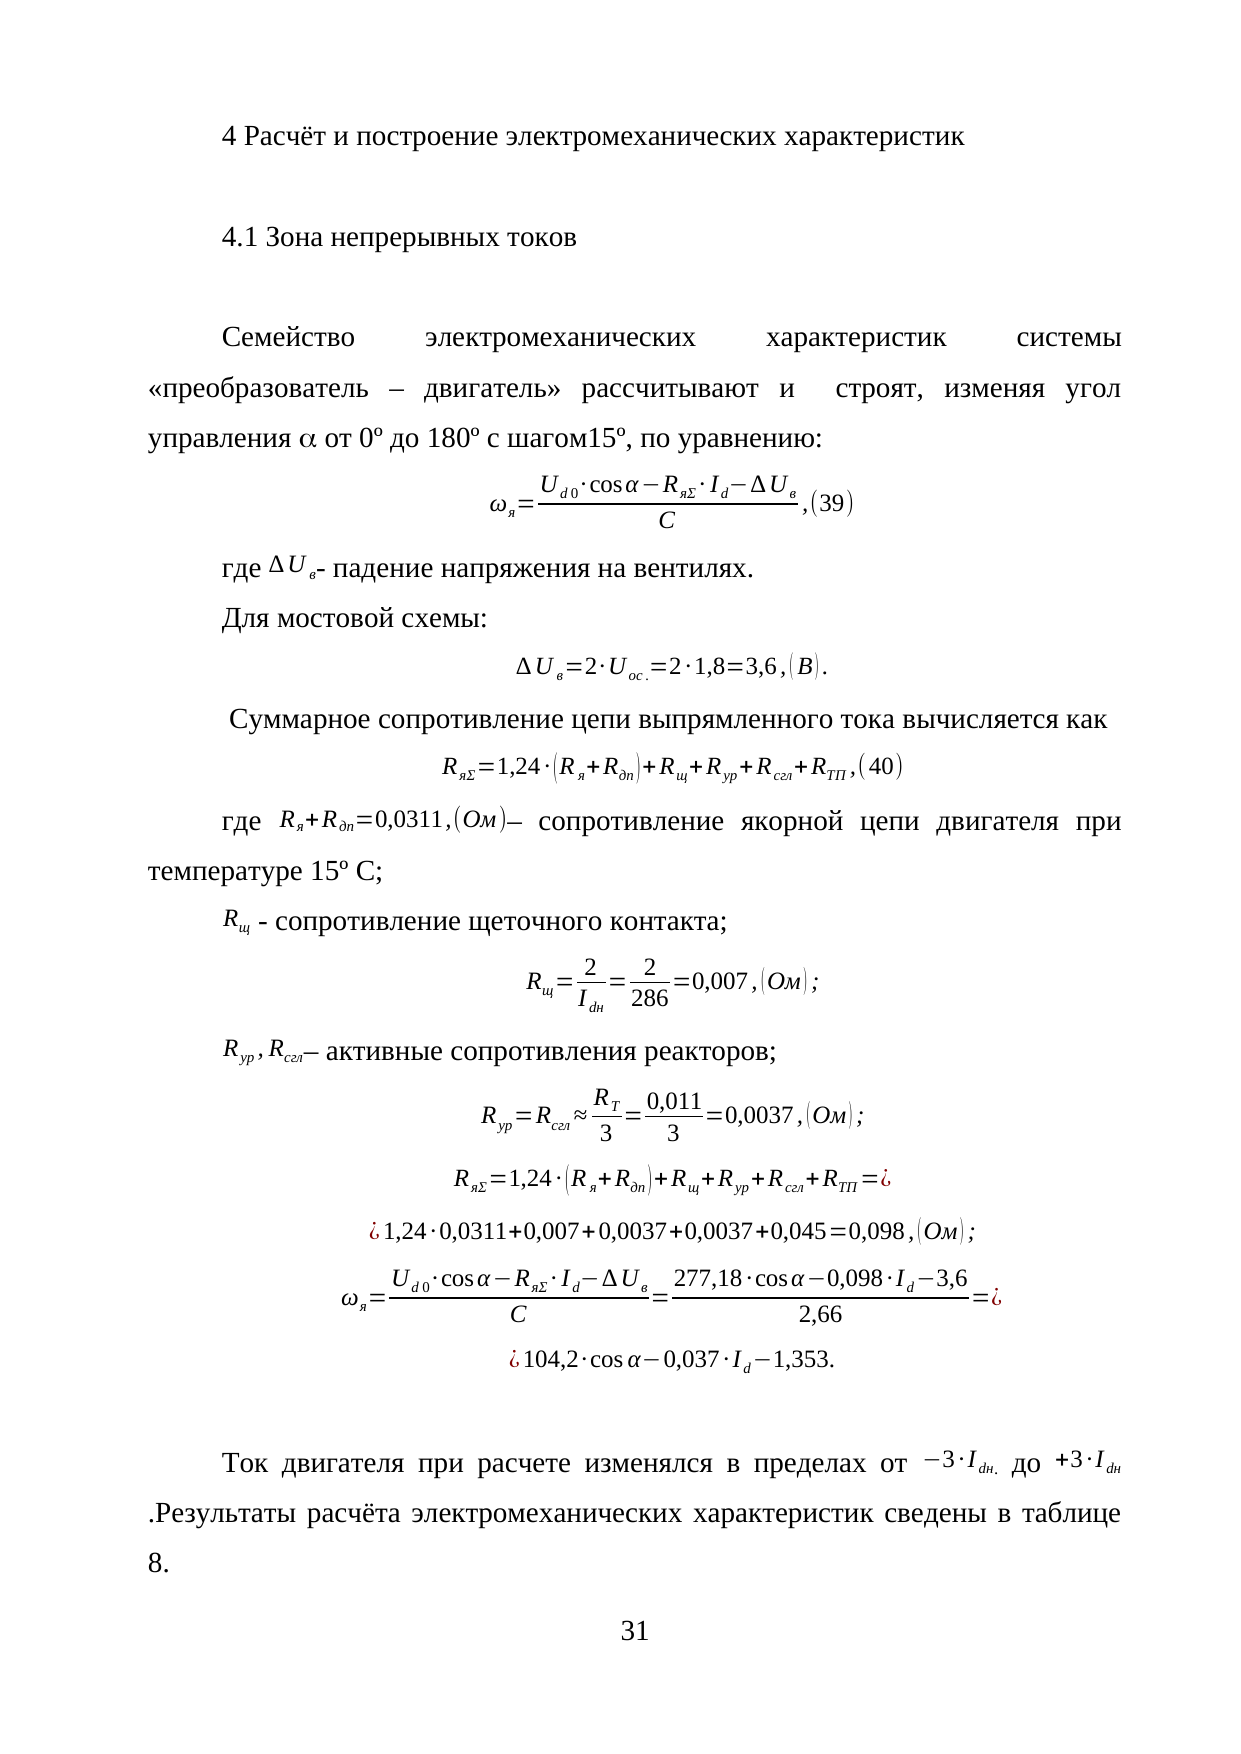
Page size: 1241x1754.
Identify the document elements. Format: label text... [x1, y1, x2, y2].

text Для мостовой схемы: [148, 600, 1122, 634]
text – активные сопротивления реакторов; [148, 1033, 1122, 1067]
text где - падение напряжения на вентилях. [148, 550, 1122, 583]
subtitle 4.1 Зона непрерывных токов [148, 219, 1122, 252]
text Суммарное сопротивление цепи выпрямленного тока вычисляется как [148, 701, 1122, 734]
text - сопротивление щеточного контакта; [148, 903, 1122, 937]
text где – сопротивление якорной цепи двигателя при температуре 15º С; [148, 803, 1122, 886]
text Семейство электромеханических характеристик системы «преобразователь – двигатель» рассчитывают и строят, изменяя угол управления от 0º до 180º с шагом15º, по уравнению: [148, 319, 1122, 454]
text Ток двигателя при расчете изменялся в пределах от . до .Результаты расчёта электромеханических характеристик сведены в таблице 8. [148, 1445, 1122, 1579]
subtitle 4 Расчёт и построение электромеханических характеристик [148, 118, 1122, 152]
